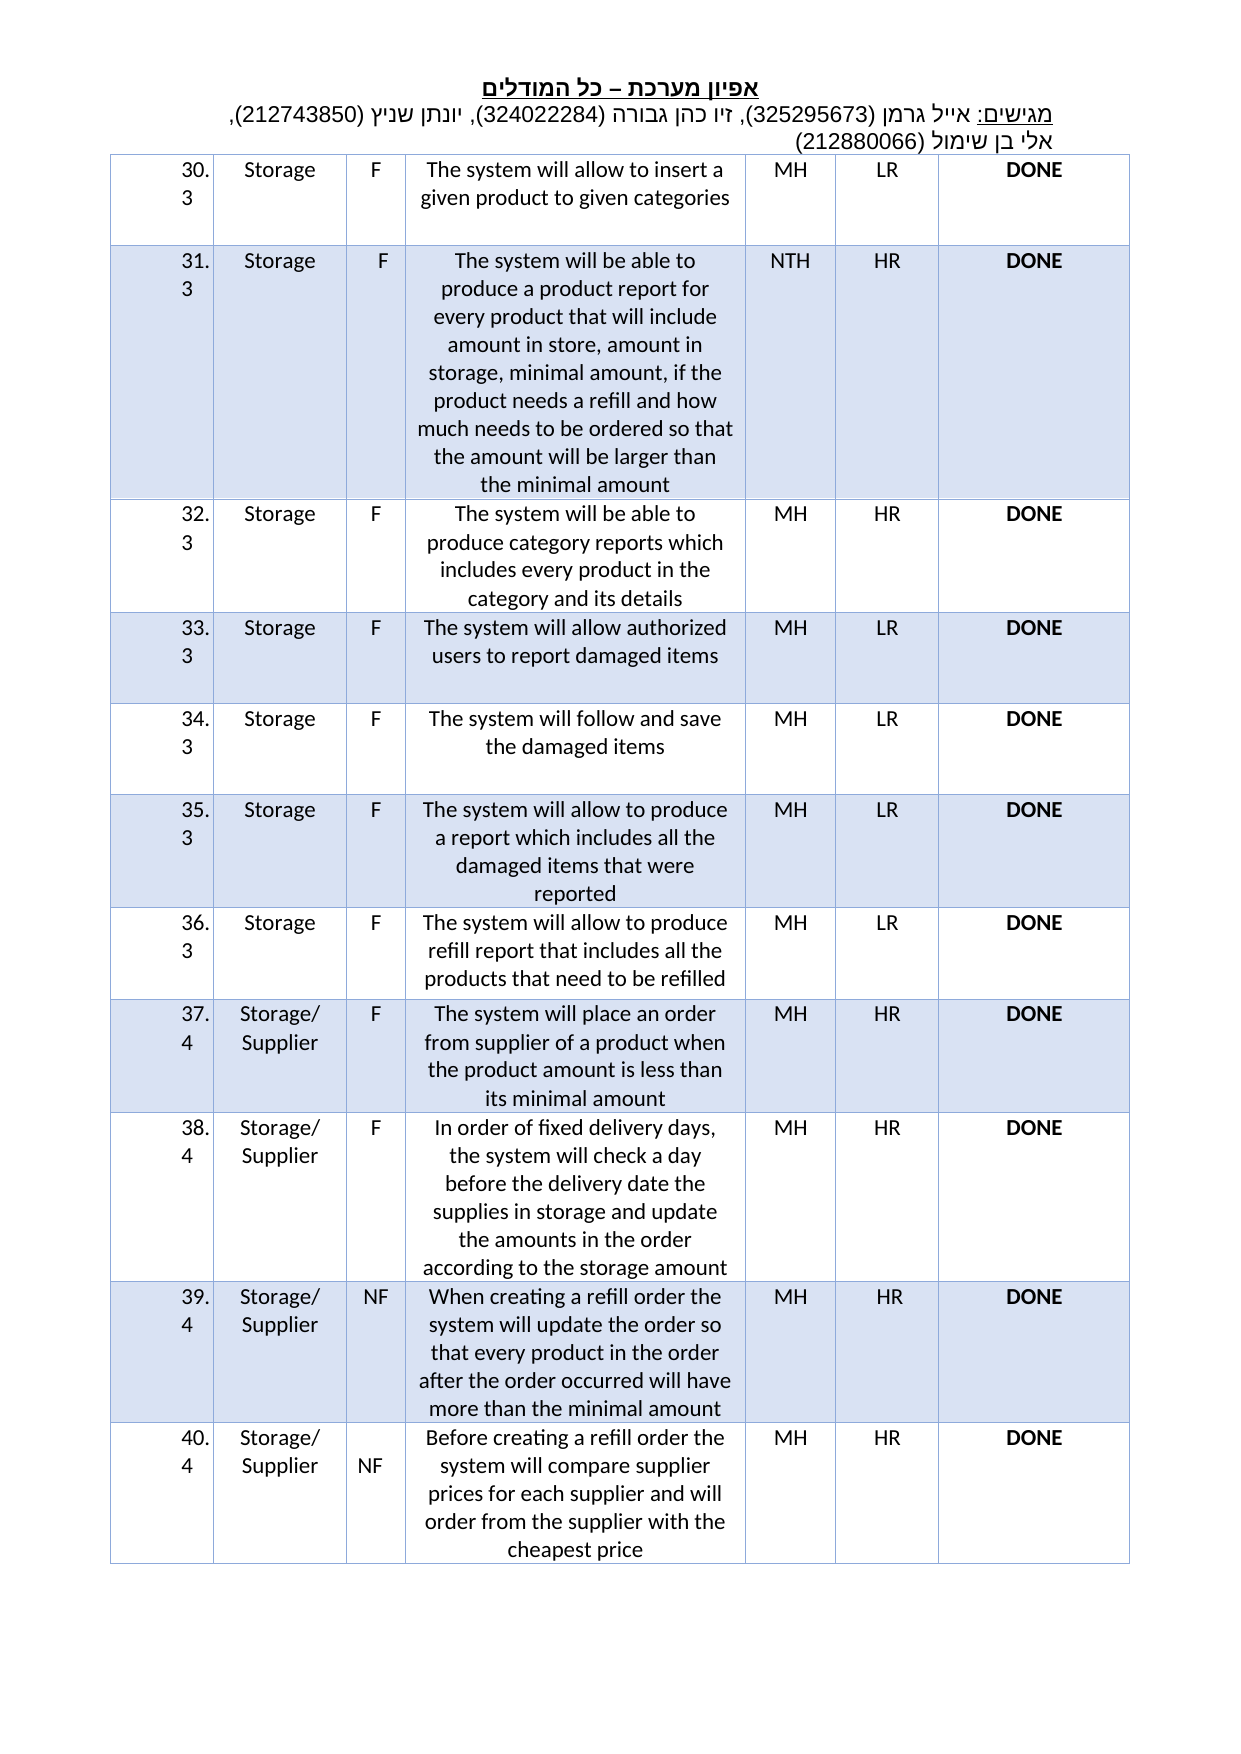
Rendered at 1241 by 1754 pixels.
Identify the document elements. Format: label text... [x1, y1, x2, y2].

table_cell NTH [746, 246, 835, 498]
table_cell The system will allow authorized users to report damaged items [406, 613, 745, 703]
table_cell LR [836, 704, 938, 794]
table_cell DONE [939, 1423, 1129, 1563]
table_cell F [347, 795, 405, 907]
table_cell DONE [939, 795, 1129, 907]
table_cell NF [347, 1282, 405, 1422]
table_cell Storage [214, 613, 346, 703]
table_cell F [347, 155, 405, 245]
table_cell DONE [939, 704, 1129, 794]
table_cell 38 [111, 795, 213, 907]
table_cell Storage/ Supplier [214, 1282, 346, 1422]
table_cell In order of fixed delivery days, the system will check a day before the delivery date the supplies in storage and update the amounts in the order according to the storage amount [406, 1113, 745, 1281]
table_cell 43 [111, 1423, 213, 1563]
table_cell HR [836, 1423, 938, 1563]
table_cell MH [746, 704, 835, 794]
table_cell F [347, 500, 405, 612]
table_cell The system will place an order from supplier of a product when the product amount is less than its minimal amount [406, 1000, 745, 1112]
table_cell MH [746, 1423, 835, 1563]
table_cell The system will be able to produce category reports which includes every product in the category and its details [406, 500, 745, 612]
table_cell Storage [214, 246, 346, 498]
table_cell The system will allow to produce refill report that includes all the products that need to be refilled [406, 908, 745, 998]
table_cell DONE [939, 155, 1129, 245]
table_cell Storage [214, 908, 346, 998]
table_cell Storage/ Supplier [214, 1423, 346, 1563]
table_cell 33 [111, 155, 213, 245]
table_cell Storage/ Supplier [214, 1113, 346, 1281]
table_cell 39 [111, 908, 213, 998]
table_cell Storage [214, 155, 346, 245]
table_cell F [347, 704, 405, 794]
table_cell F [347, 1113, 405, 1281]
table_cell MH [746, 795, 835, 907]
table_cell The system will follow and save the damaged items [406, 704, 745, 794]
table_cell MH [746, 155, 835, 245]
table_cell The system will allow to produce a report which includes all the damaged items that were reported [406, 795, 745, 907]
table_cell Storage [214, 500, 346, 612]
table_cell HR [836, 1113, 938, 1281]
table_cell MH [746, 1113, 835, 1281]
table_cell MH [746, 908, 835, 998]
table_cell F [347, 613, 405, 703]
table_cell 40 [111, 1000, 213, 1112]
table_cell The system will allow to insert a given product to given categories [406, 155, 745, 245]
table_cell Before creating a refill order the system will compare supplier prices for each supplier and will order from the supplier with the cheapest price [406, 1423, 745, 1563]
table_cell 36 [111, 613, 213, 703]
table_cell HR [836, 500, 938, 612]
table_cell MH [746, 500, 835, 612]
table_cell When creating a refill order the system will update the order so that every product in the order after the order occurred will have more than the minimal amount [406, 1282, 745, 1422]
table_cell NF [347, 1423, 405, 1563]
table_cell DONE [939, 1282, 1129, 1422]
table_cell LR [836, 613, 938, 703]
table_cell HR [836, 246, 938, 498]
table_cell DONE [939, 246, 1129, 498]
table_cell DONE [939, 1000, 1129, 1112]
table_cell 35 [111, 500, 213, 612]
table_cell HR [836, 1282, 938, 1422]
table_cell LR [836, 795, 938, 907]
table_cell F [347, 246, 405, 498]
table_cell HR [836, 1000, 938, 1112]
table_cell Storage [214, 795, 346, 907]
table_cell DONE [939, 613, 1129, 703]
table_cell 37 [111, 704, 213, 794]
table_cell Storage [214, 704, 346, 794]
table_cell DONE [939, 1113, 1129, 1281]
table_cell The system will be able to produce a product report for every product that will include amount in store, amount in storage, minimal amount, if the product needs a refill and how much needs to be ordered so that the amount will be larger than the minimal amount [406, 246, 745, 498]
table_cell F [347, 1000, 405, 1112]
table_cell DONE [939, 908, 1129, 998]
table_cell 41 [111, 1113, 213, 1281]
table_cell MH [746, 1282, 835, 1422]
table_cell 42 [111, 1282, 213, 1422]
table_cell 34 [111, 246, 213, 498]
table_cell Storage/ Supplier [214, 1000, 346, 1112]
table_cell LR [836, 908, 938, 998]
table_cell DONE [939, 500, 1129, 612]
table_cell LR [836, 155, 938, 245]
table_cell MH [746, 1000, 835, 1112]
table_cell F [347, 908, 405, 998]
table_cell MH [746, 613, 835, 703]
